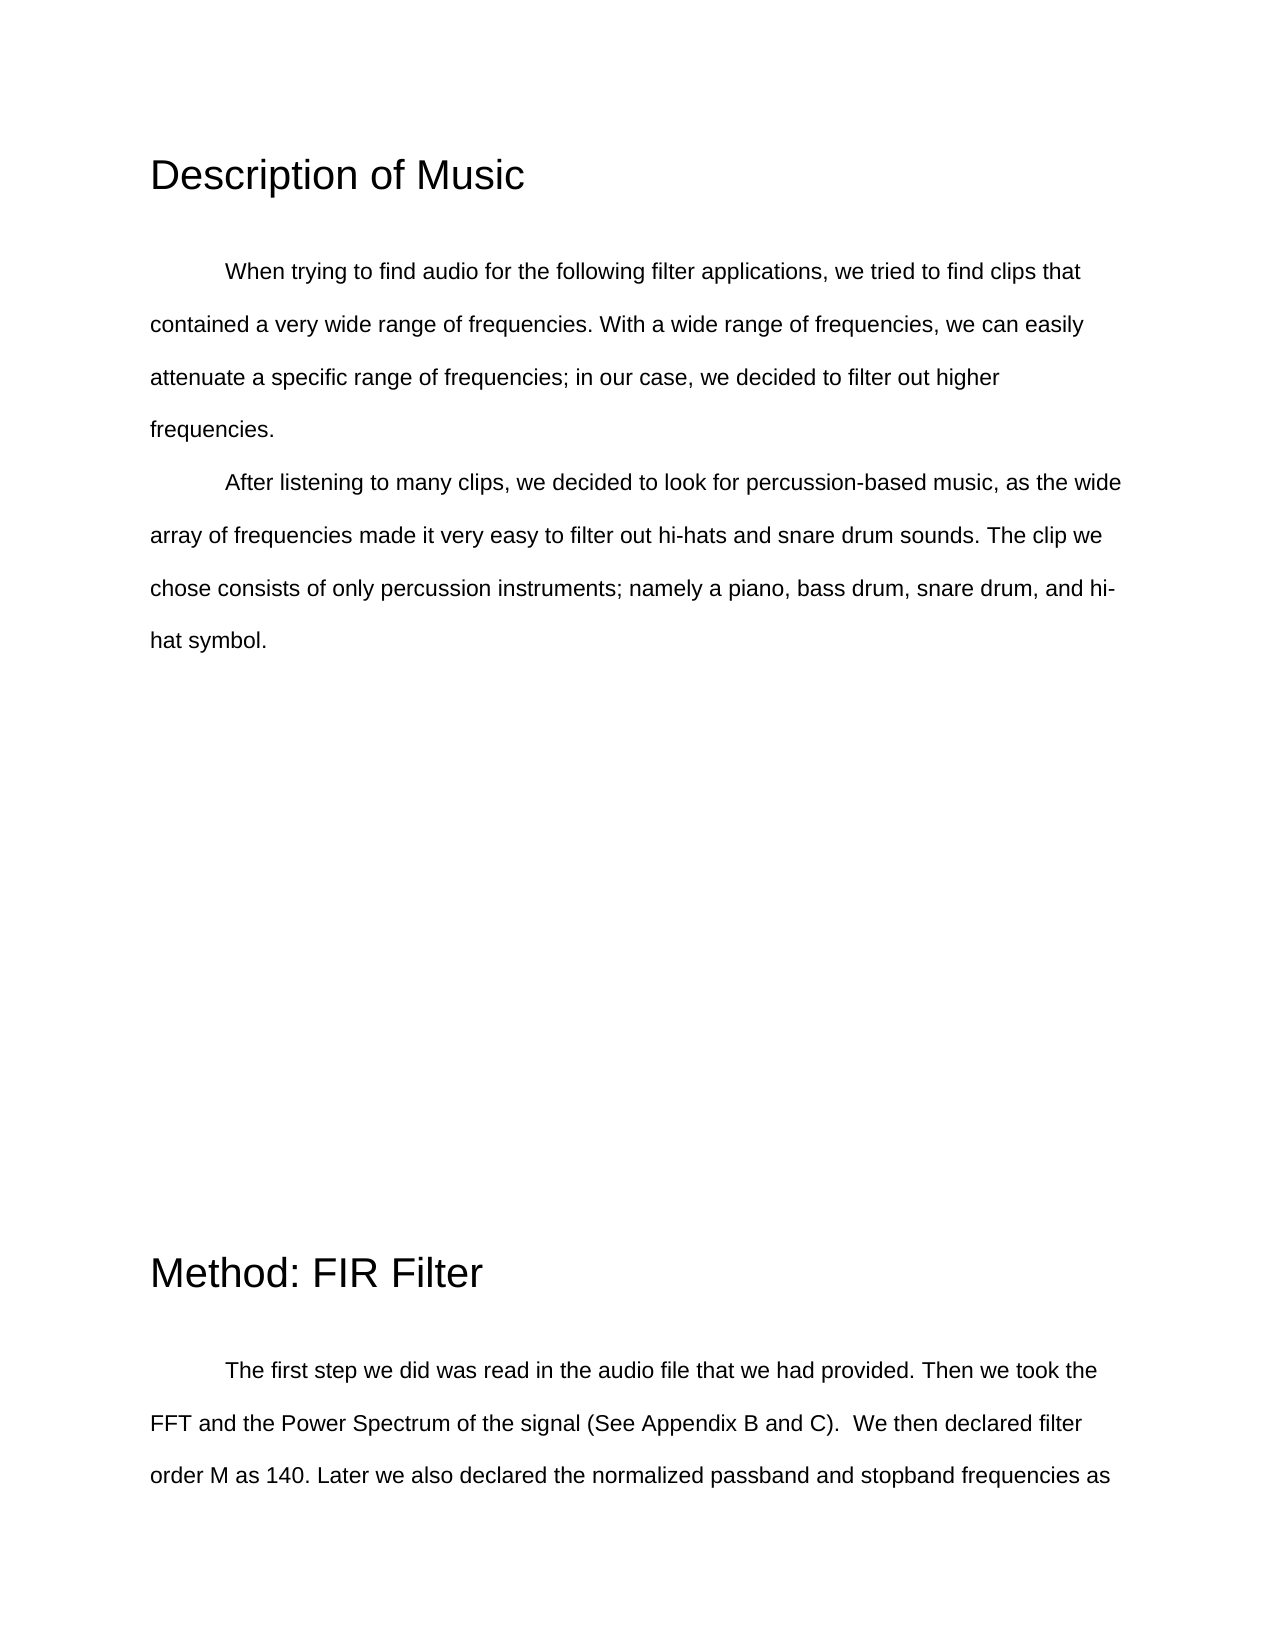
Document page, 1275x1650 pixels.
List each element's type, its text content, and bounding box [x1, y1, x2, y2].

text When trying to find audio for the following filter applications, we tried to find clips that contained a very wide range of frequencies. With a wide range of frequencies, we can easily attenuate a specific range of frequencies; in our case, we decided to filter out higher frequencies. [150, 258, 1125, 443]
subtitle Description of Music [150, 150, 1125, 198]
subtitle Method: FIR Filter [150, 1249, 1125, 1297]
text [150, 1357, 1125, 1489]
text After listening to many clips, we decided to look for percussion-based music, as the wide array of frequencies made it very easy to filter out hi-hats and snare drum sounds. The clip we chose consists of only percussion instruments; namely a piano, bass drum, snare drum, and hi-hat symbol. [150, 469, 1125, 654]
